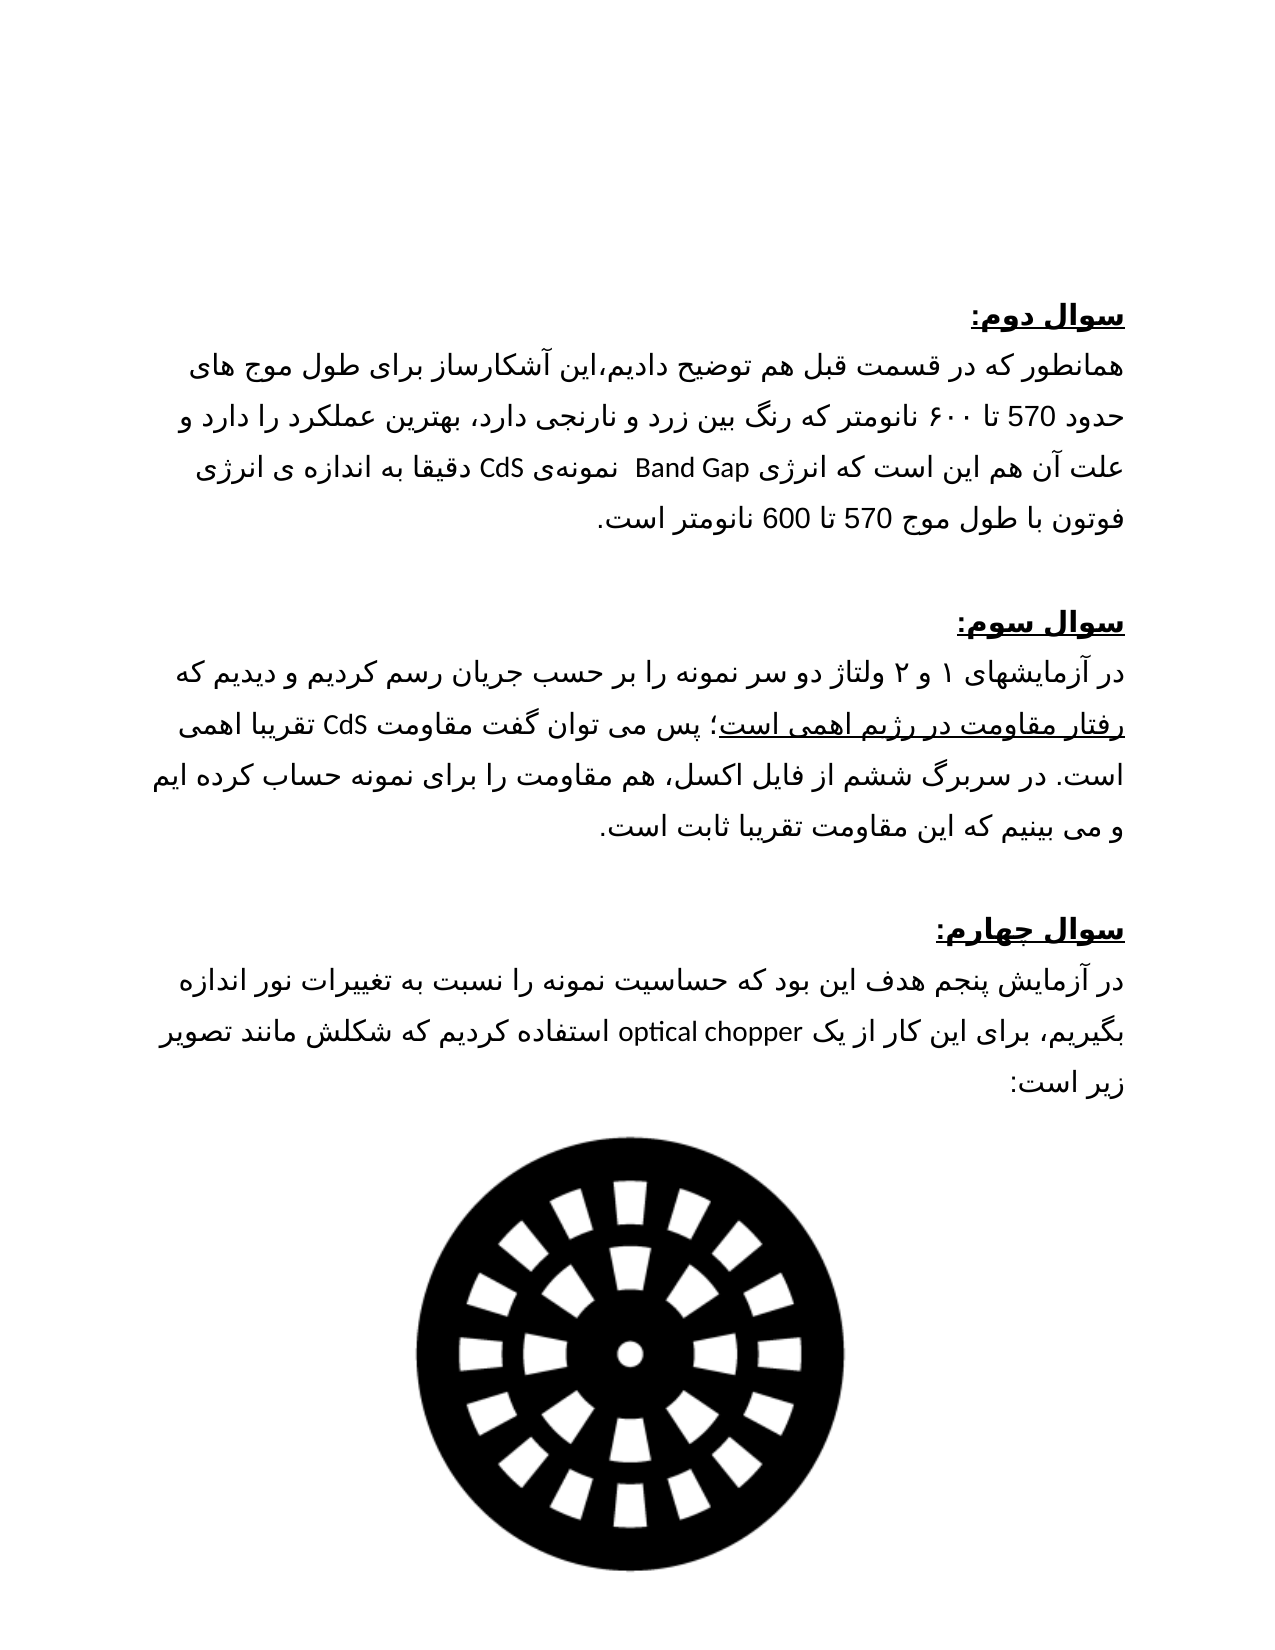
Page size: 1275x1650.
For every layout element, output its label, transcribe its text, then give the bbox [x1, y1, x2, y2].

text سوال چهارم: [150, 912, 1125, 946]
text همانطور که در قسمت قبل هم توضیح دادیم،این آشکارساز برای طول موج های حدود 570 تا ۶۰۰ نانومتر که رنگ بین زرد و نارنجی دارد، بهترین عملکرد را دارد و علت آن هم این است که انرژی Band Gap نمونه‌ی CdS دقیقا به اندازه ی انرژی فوتون با طول موج 570 تا 600 نانومتر است. [150, 348, 1125, 535]
picture [403, 1115, 872, 1585]
text در آزمایشهای ۱ و ۲ ولتاژ دو سر نمونه را بر حسب جریان رسم کردیم و دیدیم که رفتار مقاومت در رژیم اهمی است؛ پس می توان گفت مقاومت CdS تقریبا اهمی است. در سربرگ ششم از فایل اکسل، هم مقاومت را برای نمونه حساب کرده ایم و می بینیم که این مقاومت تقریبا ثابت است. [150, 656, 1125, 842]
text سوال دوم: [150, 298, 1125, 332]
text در آزمایش پنجم هدف این بود که حساسیت نمونه را نسبت به تغییرات نور اندازه بگیریم، برای این کار از یک optical chopper استفاده کردیم که شکلش مانند تصویر زیر است: [150, 963, 1125, 1099]
text سوال سوم: [150, 605, 1125, 639]
